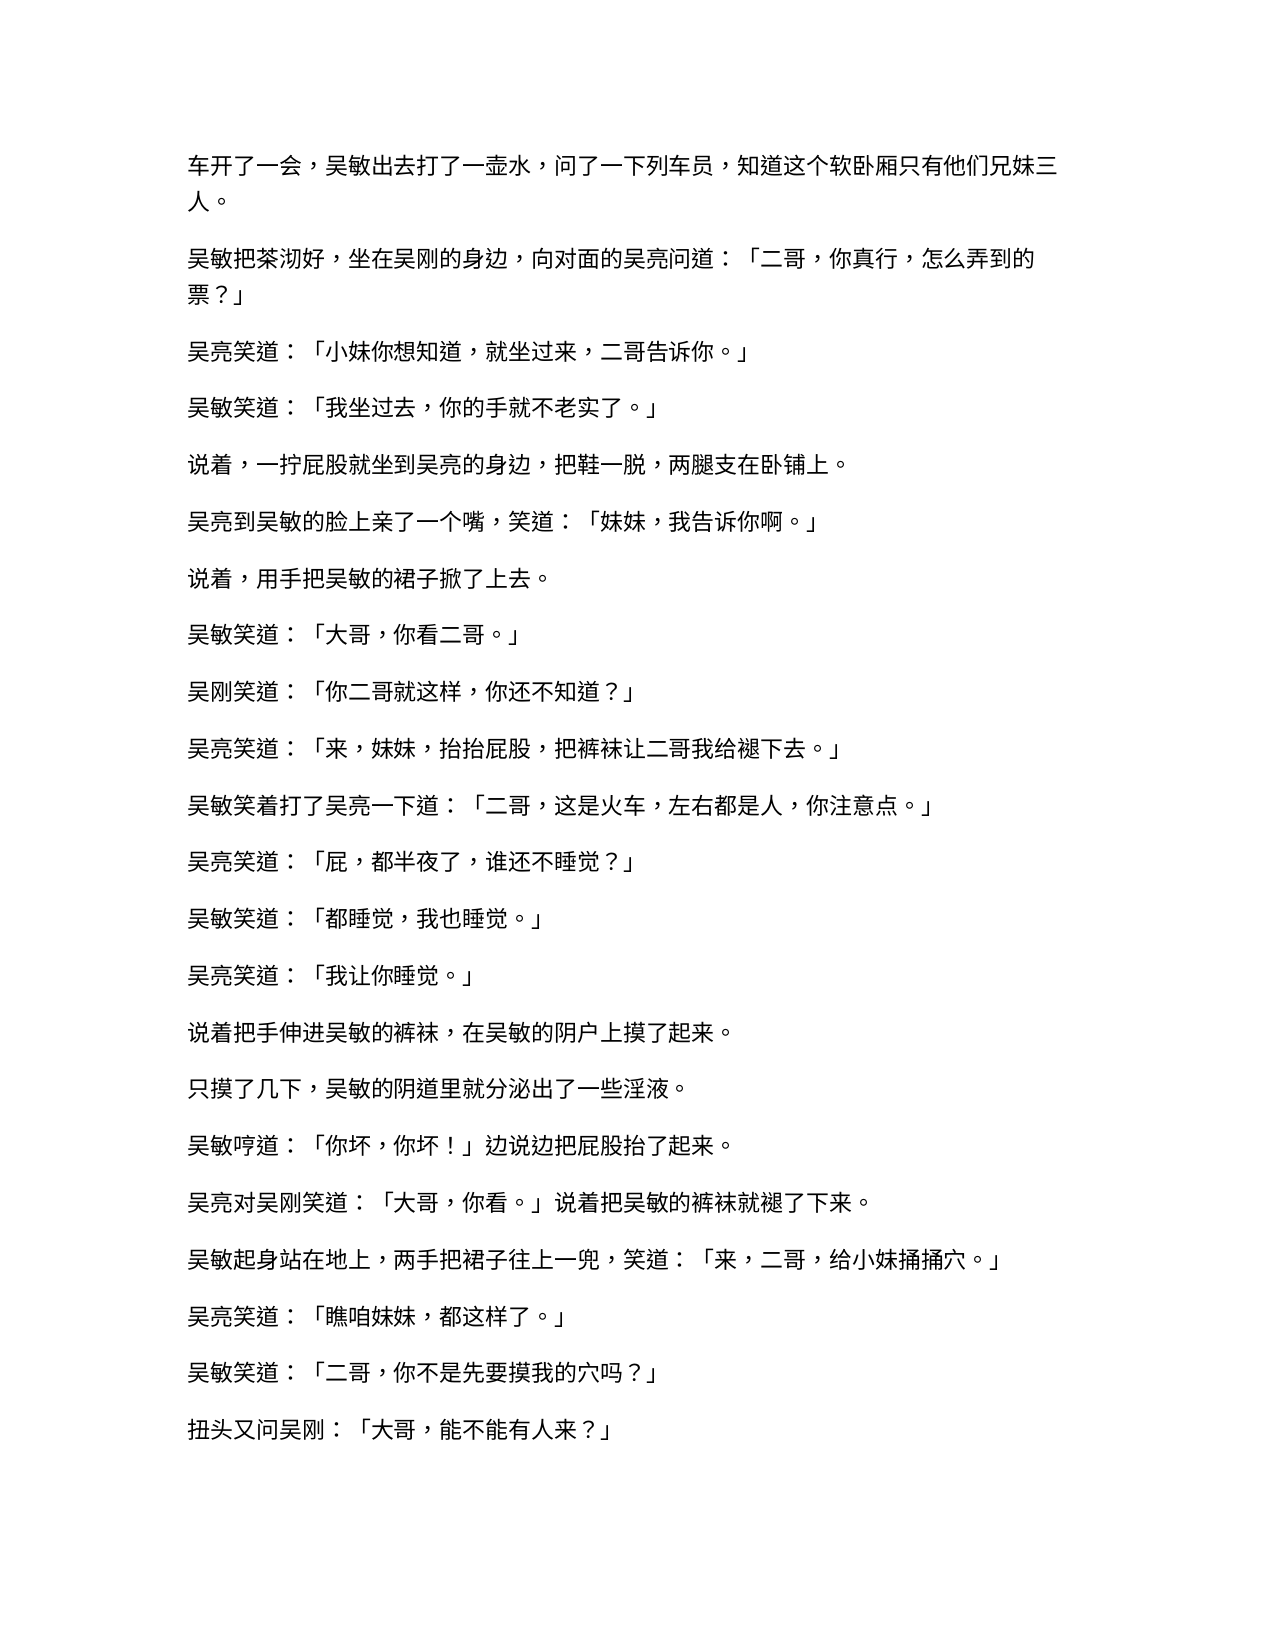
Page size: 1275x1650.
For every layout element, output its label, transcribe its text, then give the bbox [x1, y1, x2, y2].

text 说着，一拧屁股就坐到吴亮的身边，把鞋一脱，两腿支在卧铺上。 [187, 449, 1087, 480]
text 吴亮笑道：「我让你睡觉。」 [187, 960, 1087, 991]
text 吴敏笑道：「二哥，你不是先要摸我的穴吗？」 [187, 1357, 1087, 1388]
text 吴亮笑道：「小妹你想知道，就坐过来，二哥告诉你。」 [187, 335, 1087, 367]
text 说着，用手把吴敏的裙子掀了上去。 [187, 562, 1087, 594]
text 只摸了几下，吴敏的阴道里就分泌出了一些淫液。 [187, 1073, 1087, 1105]
text 吴敏哼道：「你坏，你坏！」边说边把屁股抬了起来。 [187, 1130, 1087, 1161]
text 吴敏笑道：「大哥，你看二哥。」 [187, 619, 1087, 651]
text 吴亮笑道：「来，妹妹，抬抬屁股，把裤袜让二哥我给褪下去。」 [187, 733, 1087, 764]
text 车开了一会，吴敏出去打了一壶水，问了一下列车员，知道这个软卧厢只有他们兄妹三人。 [187, 150, 1087, 217]
text 吴刚笑道：「你二哥就这样，你还不知道？」 [187, 676, 1087, 707]
text 吴敏把茶沏好，坐在吴刚的身边，向对面的吴亮问道：「二哥，你真行，怎么弄到的票？」 [187, 243, 1087, 310]
text 说着把手伸进吴敏的裤袜，在吴敏的阴户上摸了起来。 [187, 1017, 1087, 1048]
text 吴亮笑道：「屁，都半夜了，谁还不睡觉？」 [187, 846, 1087, 878]
text 吴敏笑道：「我坐过去，你的手就不老实了。」 [187, 392, 1087, 423]
text 吴亮到吴敏的脸上亲了一个嘴，笑道：「妹妹，我告诉你啊。」 [187, 506, 1087, 537]
text 吴亮笑道：「瞧咱妹妹，都这样了。」 [187, 1301, 1087, 1332]
text 吴敏笑着打了吴亮一下道：「二哥，这是火车，左右都是人，你注意点。」 [187, 789, 1087, 821]
text 吴亮对吴刚笑道：「大哥，你看。」说着把吴敏的裤袜就褪了下来。 [187, 1187, 1087, 1218]
text 扭头又问吴刚：「大哥，能不能有人来？」 [187, 1414, 1087, 1445]
text 吴敏起身站在地上，两手把裙子往上一兜，笑道：「来，二哥，给小妹捅捅穴。」 [187, 1244, 1087, 1275]
text 吴敏笑道：「都睡觉，我也睡觉。」 [187, 903, 1087, 934]
